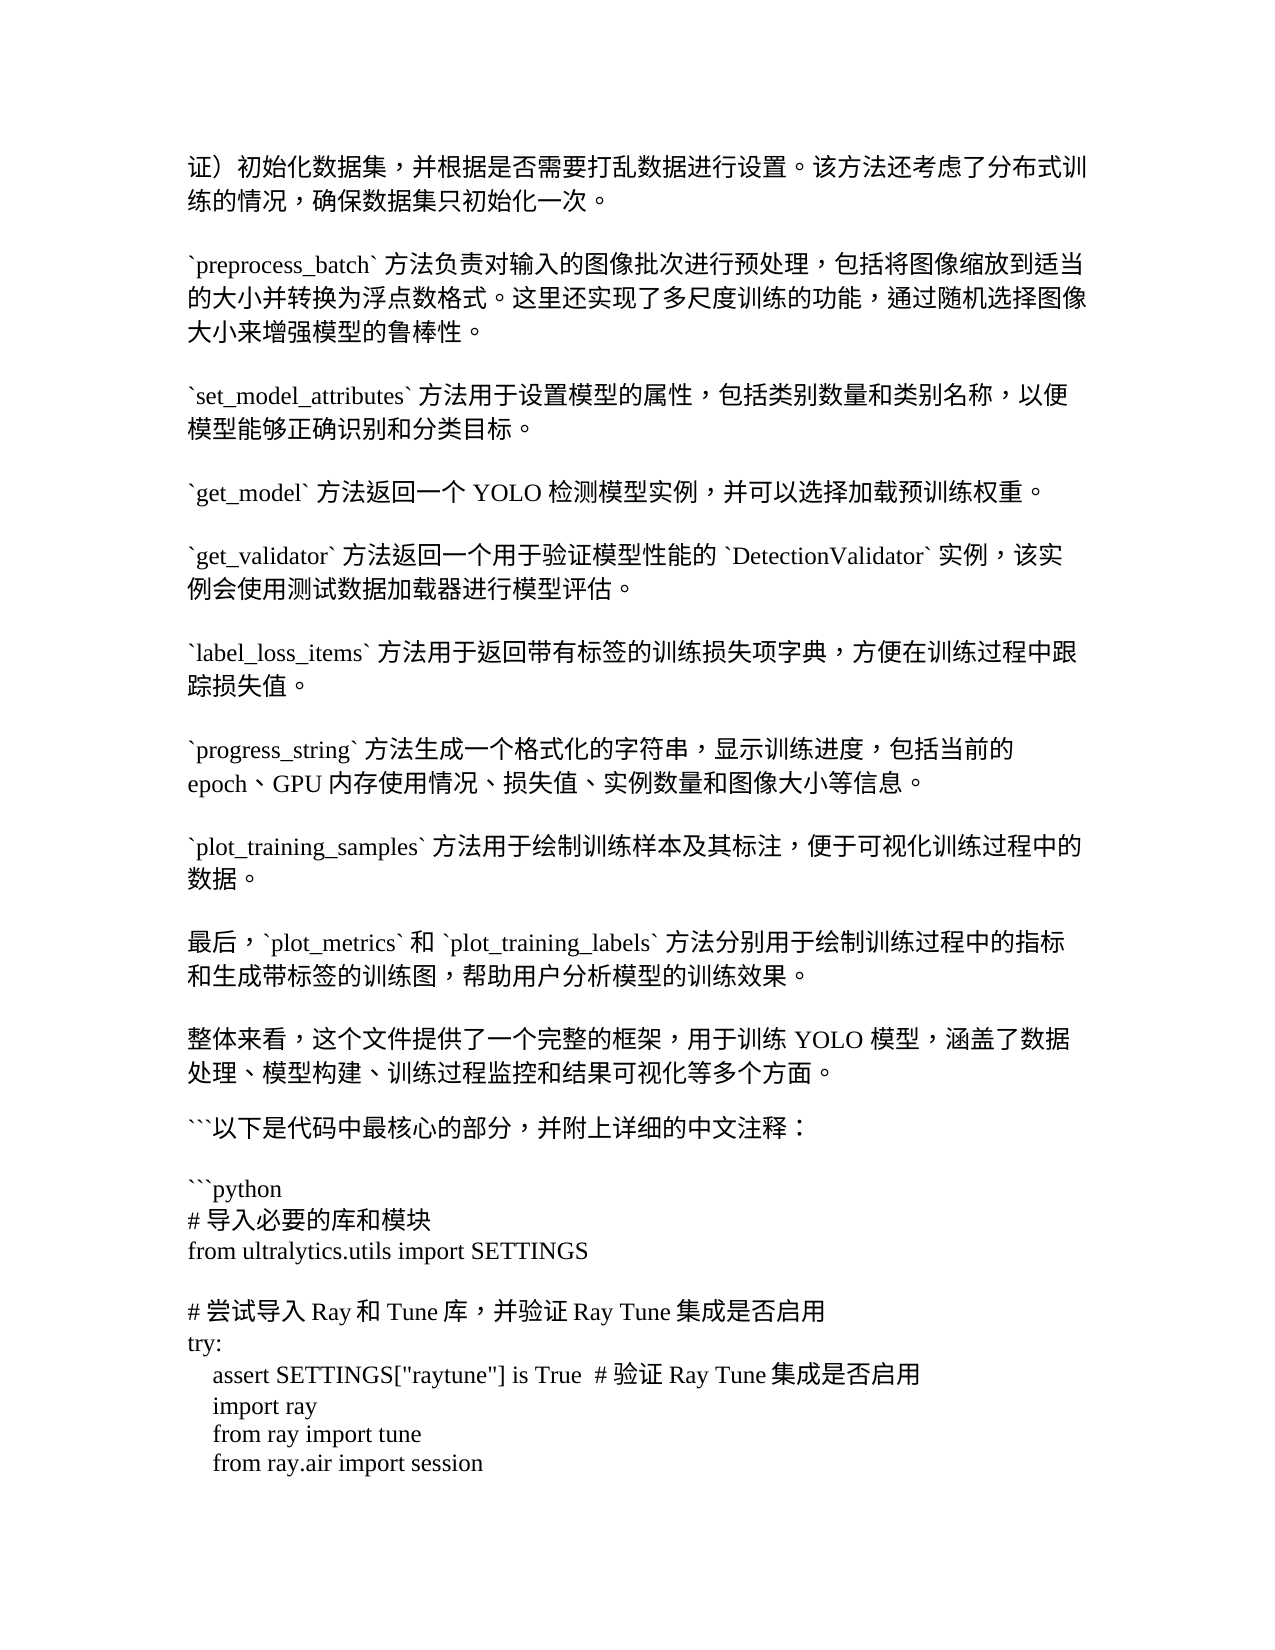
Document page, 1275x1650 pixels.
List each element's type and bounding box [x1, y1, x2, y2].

text [187, 150, 1087, 1090]
text [187, 1111, 1087, 1477]
